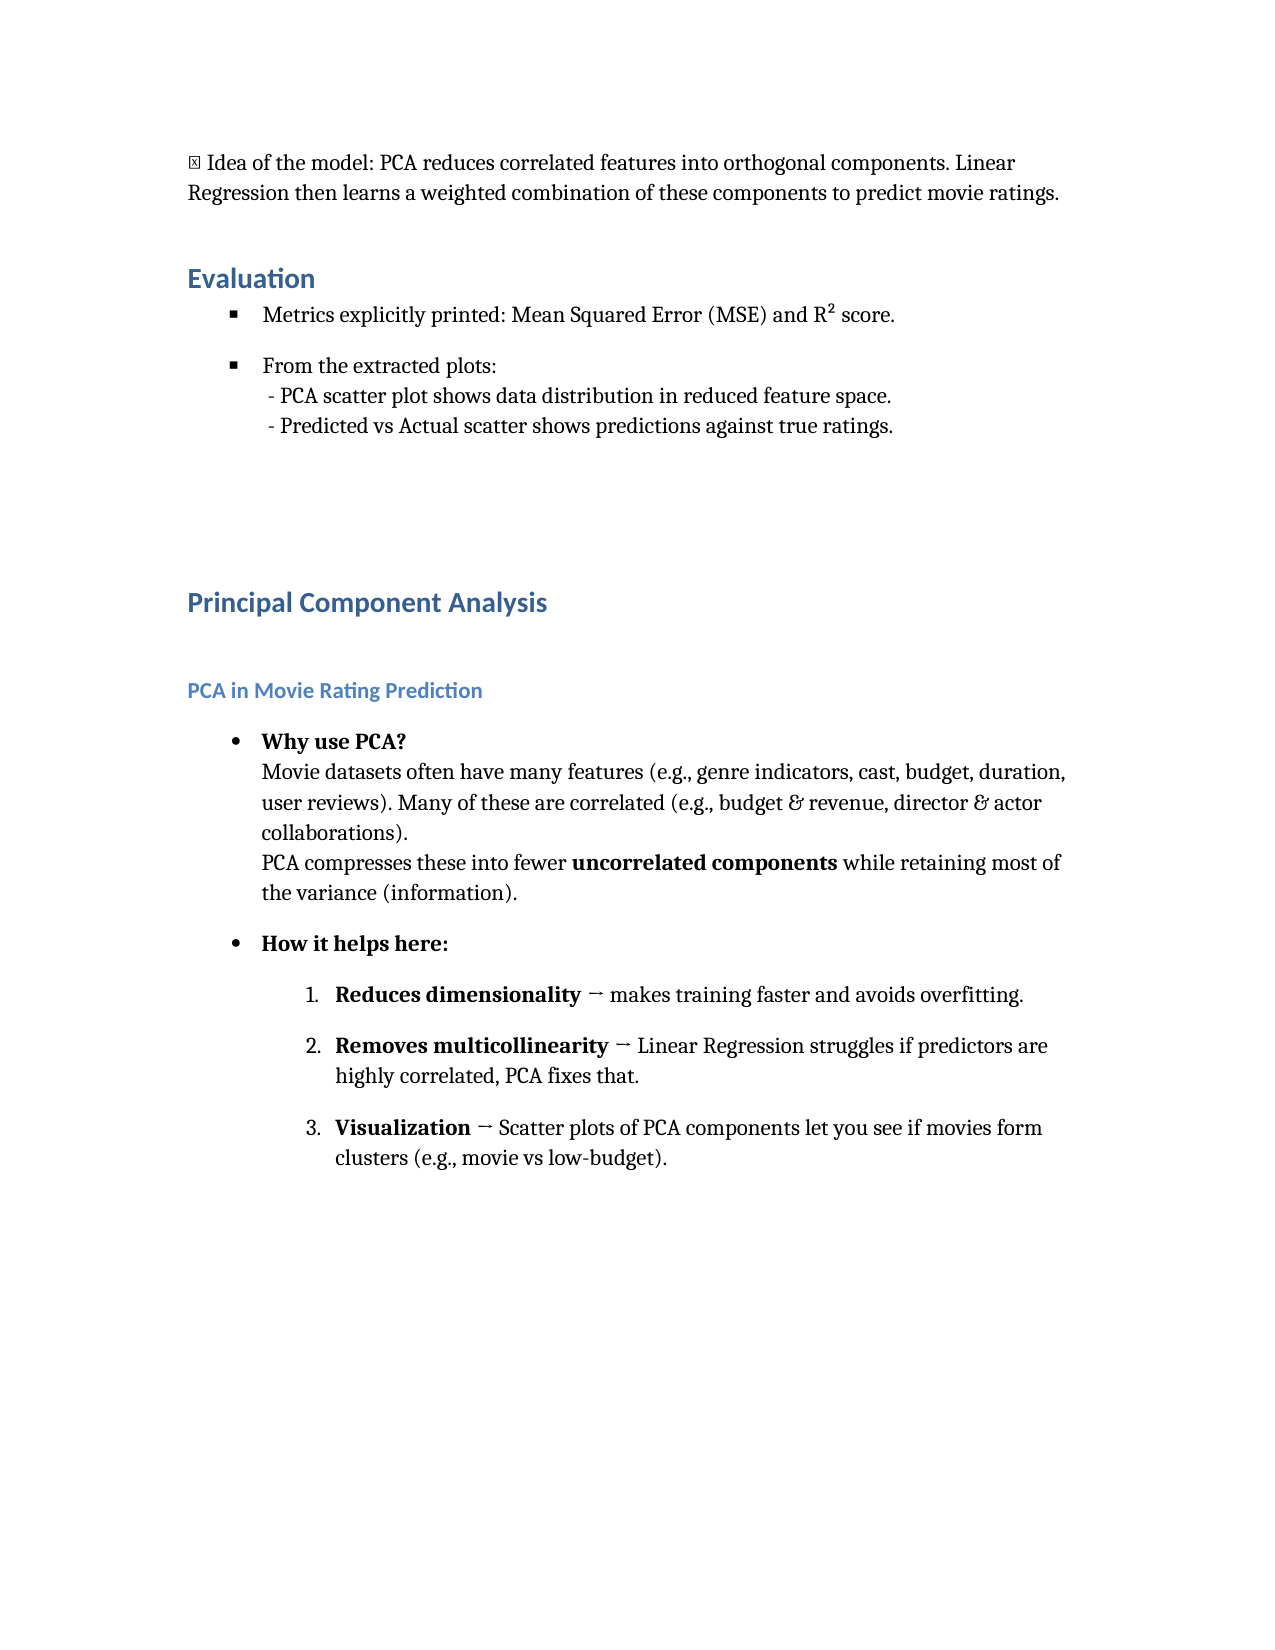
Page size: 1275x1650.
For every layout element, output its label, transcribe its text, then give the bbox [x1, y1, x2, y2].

list Metrics explicitly printed: Mean Squared Error (MSE) and R² score. [225, 301, 1087, 328]
text 🔹 Idea of the model: PCA reduces correlated features into orthogonal components. Linear Regression then learns a weighted combination of these components to predict movie ratings. [187, 150, 1087, 207]
list Reduces dimensionality → makes training faster and avoids overfitting. [306, 982, 1087, 1008]
subtitle PCA in Movie Rating Prediction [187, 676, 1087, 704]
list From the extracted plots: - PCA scatter plot shows data distribution in reduced feature space. - Predicted vs Actual scatter shows predictions against true ratings. [225, 352, 1087, 439]
list How it helps here: [232, 931, 1087, 957]
list Why use PCA? Movie datasets often have many features (e.g., genre indicators, cast, budget, duration, user reviews). Many of these are correlated (e.g., budget & revenue, director & actor collaborations). PCA compresses these into fewer uncorrelated components while retaining most of the variance (information). [232, 729, 1087, 906]
subtitle Principal Component Analysis [187, 584, 1087, 619]
subtitle Evaluation [187, 260, 1087, 296]
list Visualization → Scatter plots of PCA components let you see if movies form clusters (e.g., movie vs low-budget). [306, 1114, 1087, 1171]
list Removes multicollinearity → Linear Regression struggles if predictors are highly correlated, PCA fixes that. [306, 1033, 1087, 1090]
